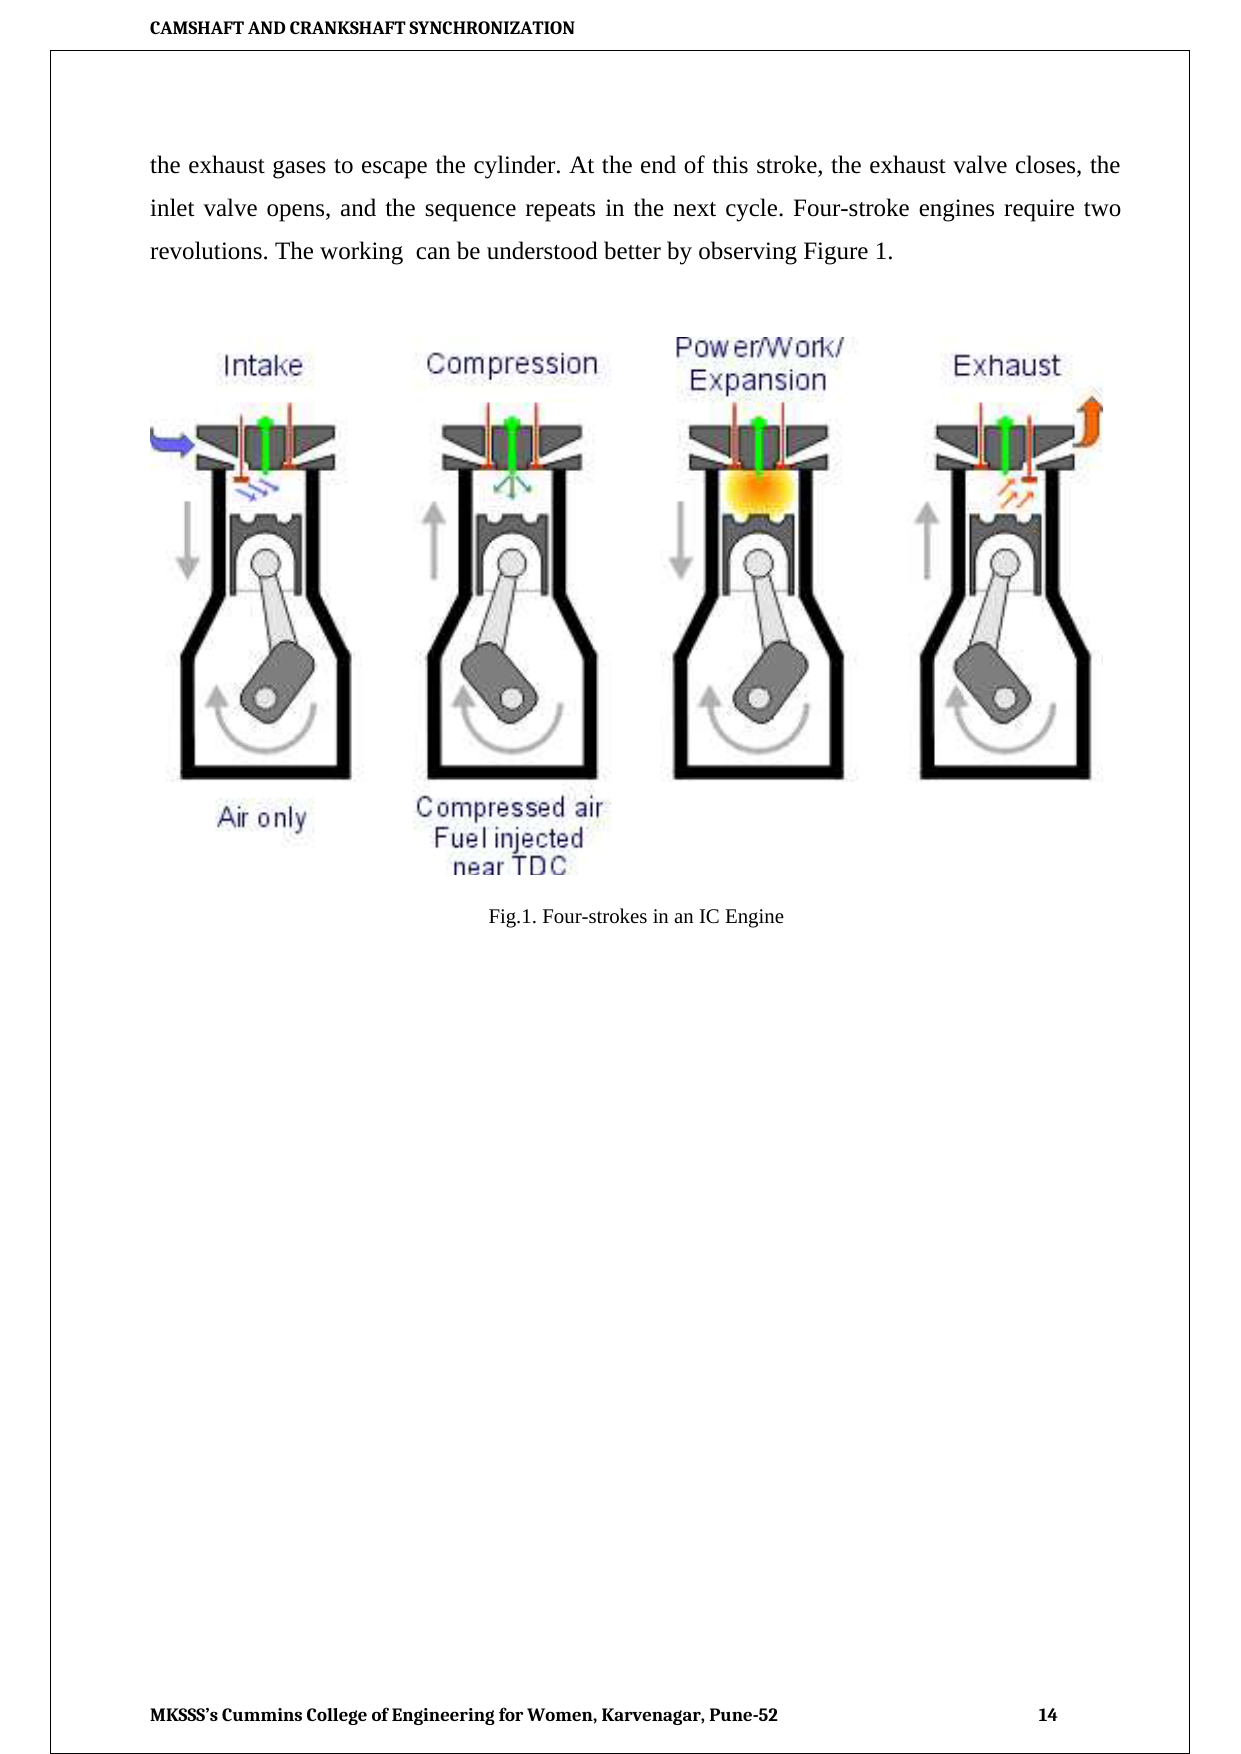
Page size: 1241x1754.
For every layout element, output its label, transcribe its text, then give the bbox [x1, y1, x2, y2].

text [150, 150, 1122, 265]
text Fig.1. Four-strokes in an IC Engine [150, 904, 1122, 928]
